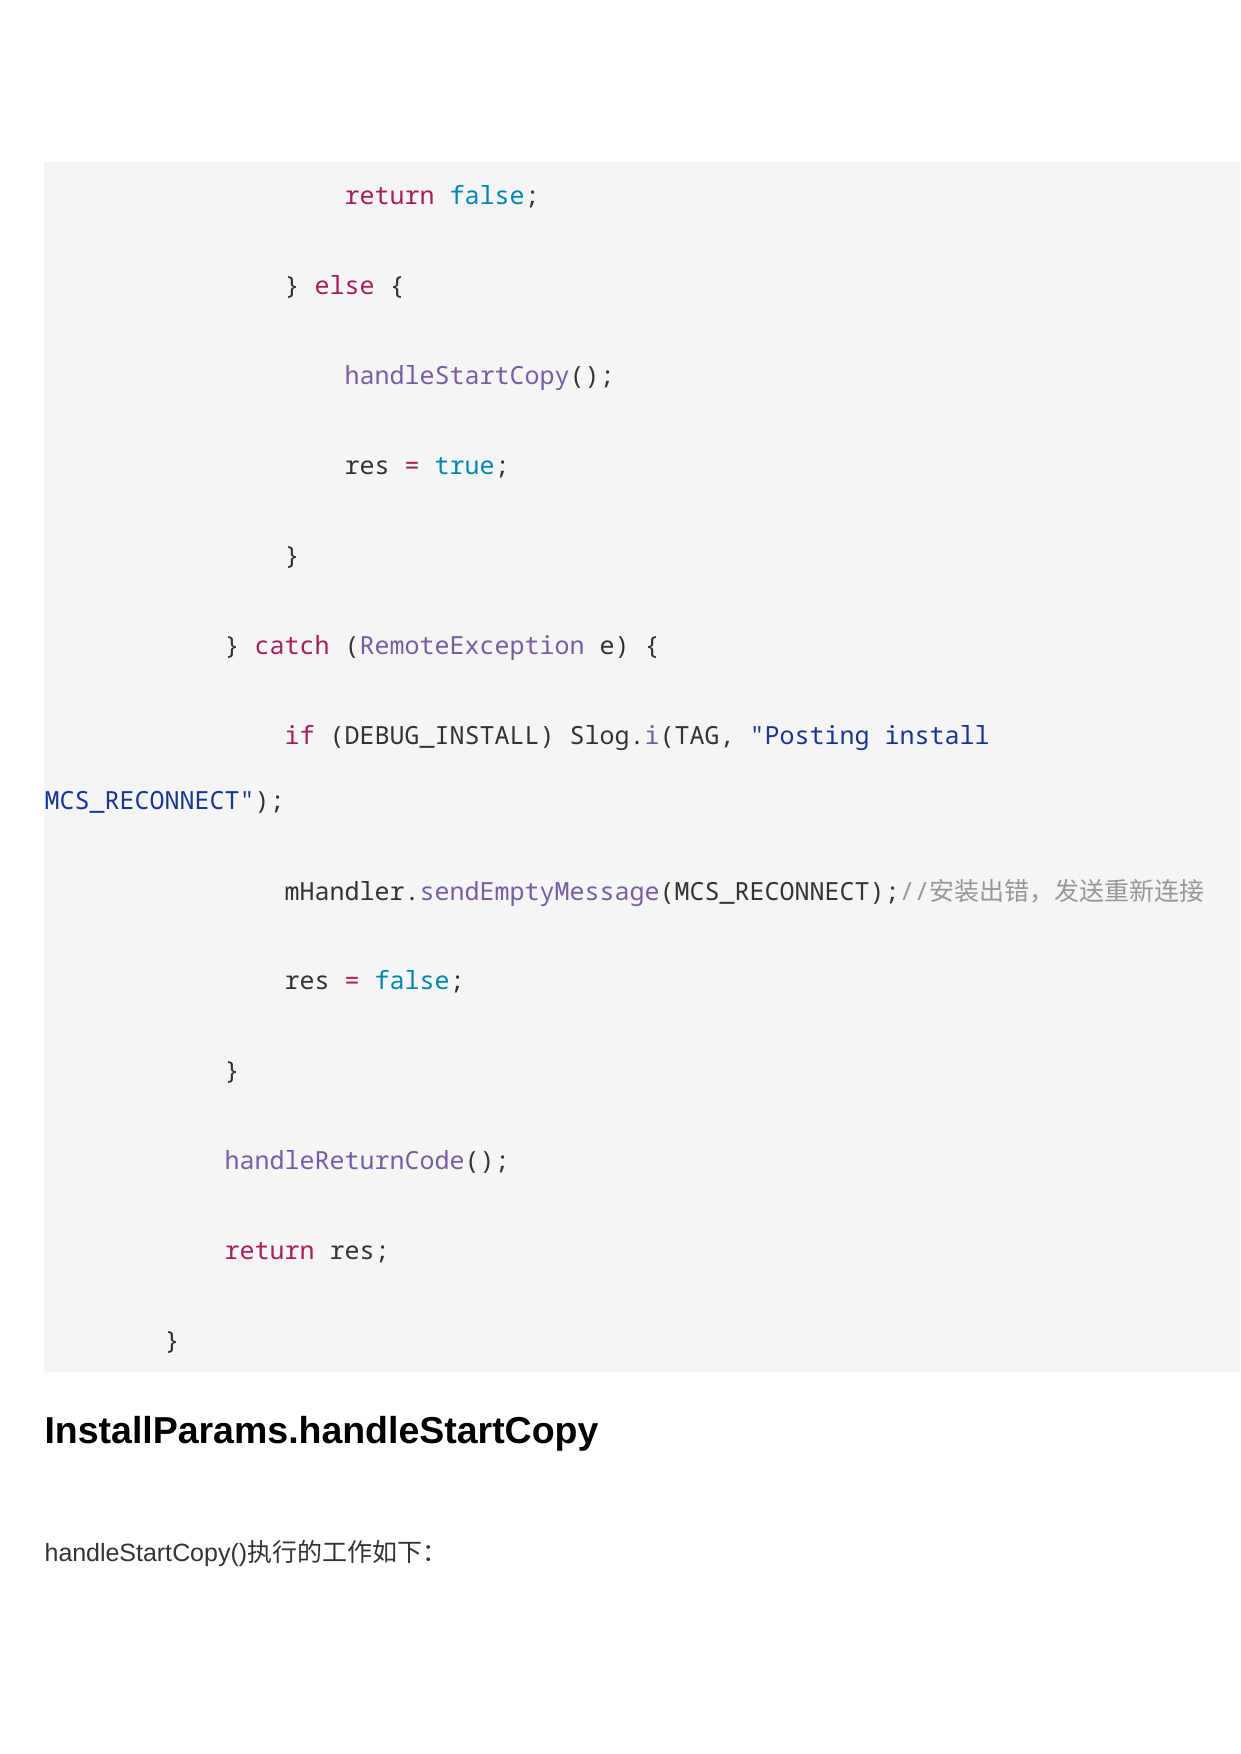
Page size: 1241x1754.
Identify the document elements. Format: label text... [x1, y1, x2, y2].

text return false; [44, 162, 1240, 227]
text } catch (RemoteException e) { [44, 612, 1240, 677]
text handleStartCopy()执行的工作如下： [44, 1518, 1240, 1583]
text if (DEBUG_INSTALL) Slog.i(TAG, "Posting install MCS_RECONNECT"); [44, 702, 1240, 832]
text res = false; [44, 947, 1240, 1012]
text } [44, 1037, 1240, 1102]
text res = true; [44, 432, 1240, 497]
text } [44, 1307, 1240, 1372]
text mHandler.sendEmptyMessage(MCS_RECONNECT);//安装出错，发送重新连接 [44, 857, 1240, 922]
text return res; [44, 1217, 1240, 1282]
text } else { [44, 252, 1240, 317]
text handleReturnCode(); [44, 1127, 1240, 1192]
text handleStartCopy(); [44, 342, 1240, 407]
subtitle InstallParams.handleStartCopy [44, 1397, 1240, 1462]
text } [44, 522, 1240, 587]
